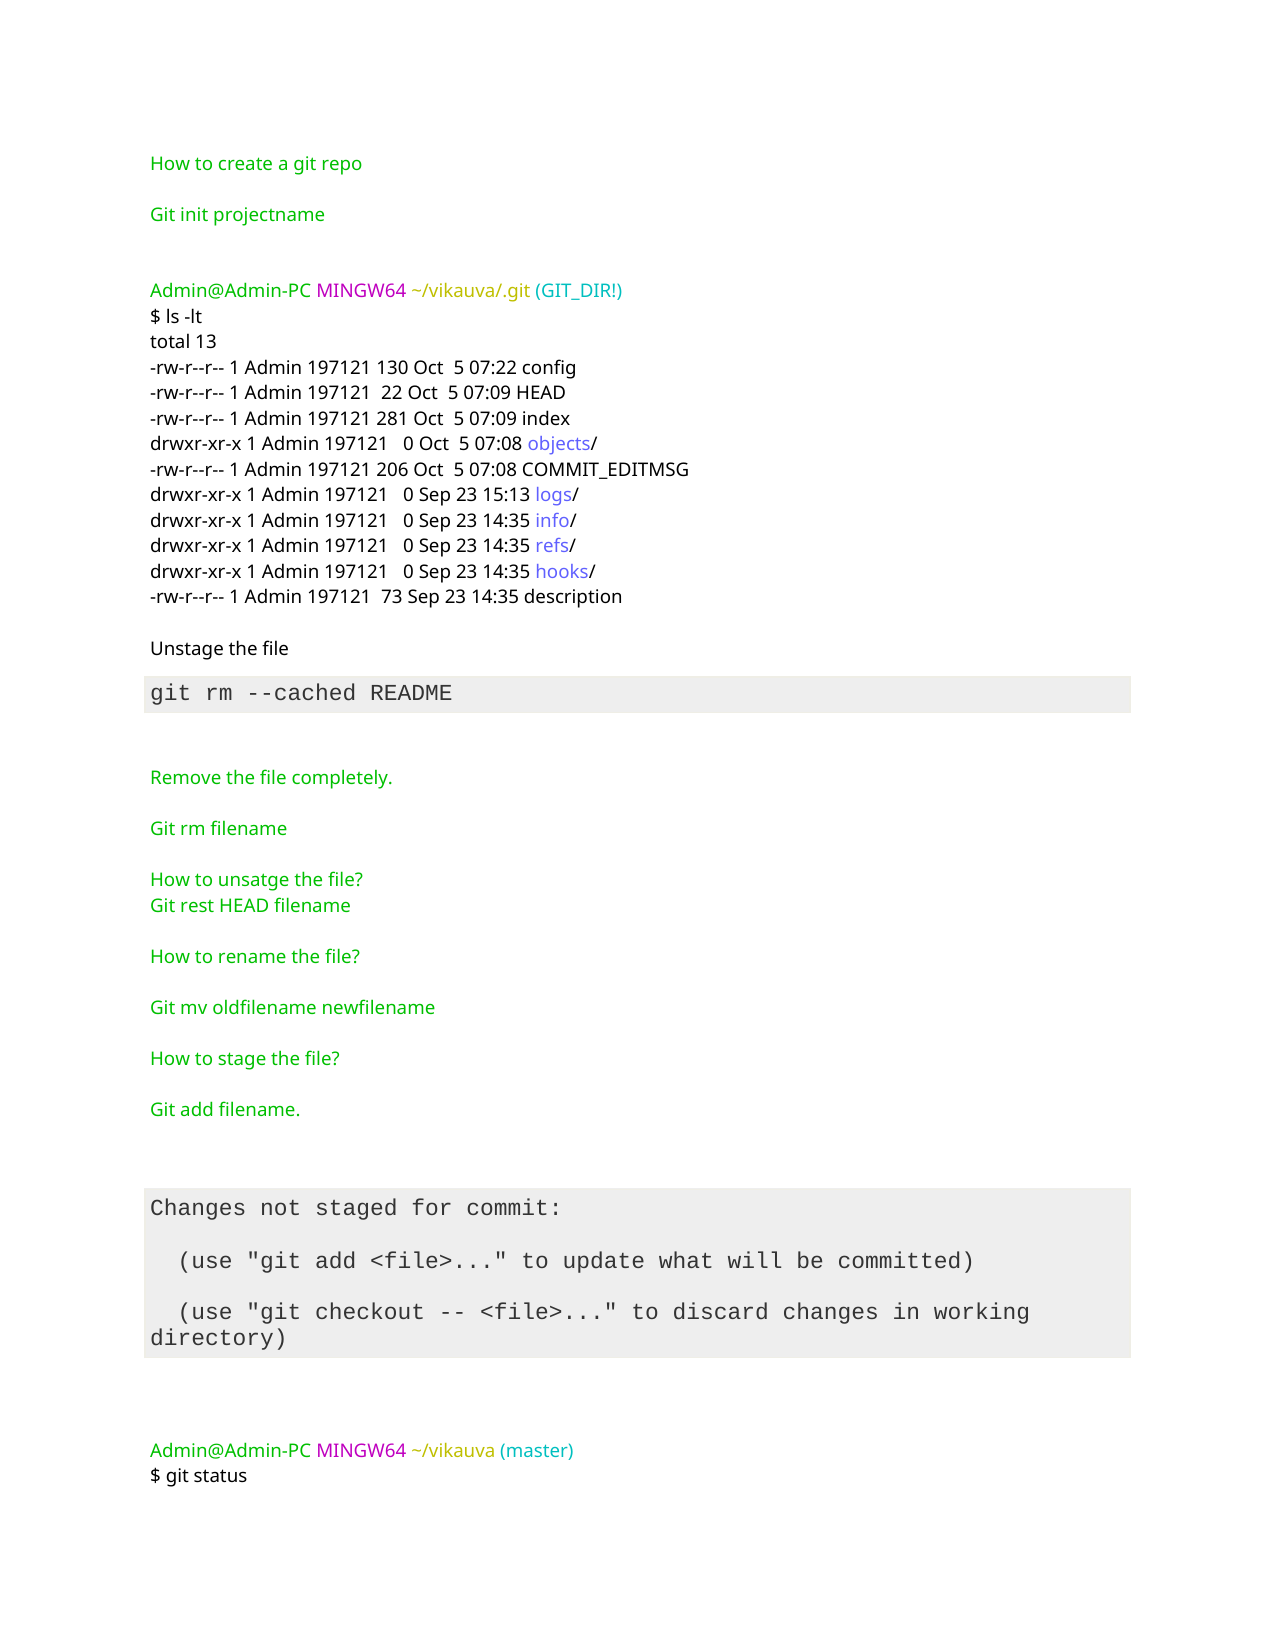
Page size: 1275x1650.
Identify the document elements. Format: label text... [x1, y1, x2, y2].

text Git rm filename [150, 816, 1125, 841]
text Git rest HEAD filename [150, 892, 1125, 918]
text Unstage the file [150, 635, 1125, 660]
text (use "git checkout -- <file>..." to discard changes in working directory) [146, 1295, 1129, 1357]
text Changes not staged for commit: [146, 1190, 1129, 1222]
text How to rename the file? [150, 943, 1125, 969]
text Admin@Admin-PC MINGW64 ~/vikauva/.git (GIT_DIR!) [150, 278, 1125, 303]
text -rw-r--r-- 1 Admin 197121 73 Sep 23 14:35 description [150, 584, 1125, 609]
text $ git status [150, 1463, 1125, 1488]
text drwxr-xr-x 1 Admin 197121 0 Sep 23 14:35 info/ [150, 507, 1125, 533]
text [146, 1242, 1129, 1275]
text -rw-r--r-- 1 Admin 197121 281 Oct 5 07:09 index [150, 405, 1125, 431]
text How to unsatge the file? [150, 867, 1125, 892]
text drwxr-xr-x 1 Admin 197121 0 Oct 5 07:08 objects/ [150, 431, 1125, 456]
text -rw-r--r-- 1 Admin 197121 206 Oct 5 07:08 COMMIT_EDITMSG [150, 456, 1125, 482]
text How to create a git repo [150, 150, 1125, 176]
text Git add filename. [150, 1096, 1125, 1122]
text How to stage the file? [150, 1045, 1125, 1071]
text drwxr-xr-x 1 Admin 197121 0 Sep 23 14:35 refs/ [150, 533, 1125, 558]
text $ ls -lt [150, 303, 1125, 329]
text drwxr-xr-x 1 Admin 197121 0 Sep 23 15:13 logs/ [150, 482, 1125, 507]
text git rm --cached README [146, 678, 1129, 712]
text Git init projectname [150, 201, 1125, 227]
text -rw-r--r-- 1 Admin 197121 22 Oct 5 07:09 HEAD [150, 380, 1125, 405]
text -rw-r--r-- 1 Admin 197121 130 Oct 5 07:22 config [150, 354, 1125, 380]
text Remove the file completely. [150, 764, 1125, 790]
text Admin@Admin-PC MINGW64 ~/vikauva (master) [150, 1437, 1125, 1463]
text drwxr-xr-x 1 Admin 197121 0 Sep 23 14:35 hooks/ [150, 558, 1125, 584]
text total 13 [150, 329, 1125, 354]
text Git mv oldfilename newfilename [150, 994, 1125, 1020]
